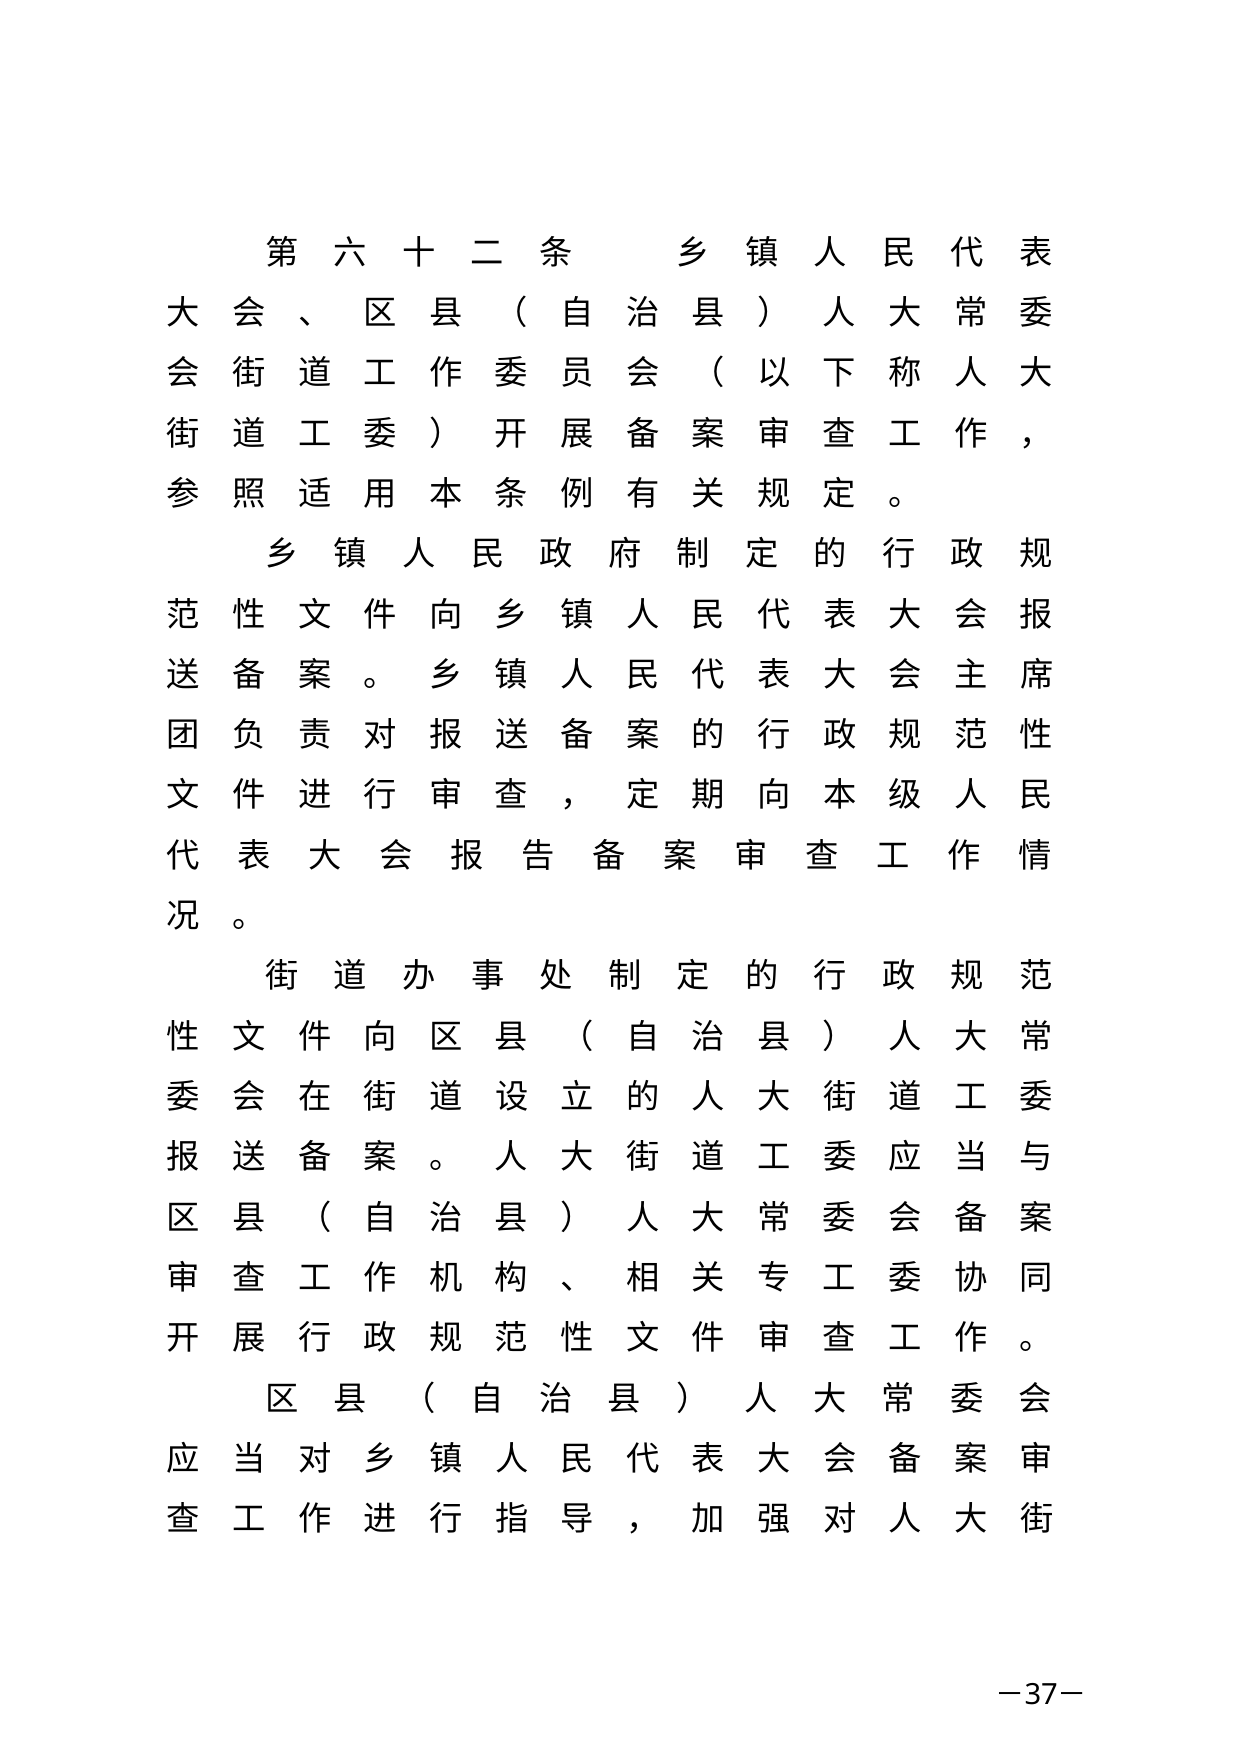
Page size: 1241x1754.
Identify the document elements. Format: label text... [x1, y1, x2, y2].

text 街道办事处制定的行政规范性文件向区县（自治县）人大常委会在街道设立的人大街道工委报送备案。人大街道工委应当与区县（自治县）人大常委会备案审查工作机构、相关专工委协同开展行政规范性文件审查工作。 [167, 943, 1085, 1365]
text 第六十二条 乡镇人民代表大会、区县（自治县）人大常委会街道工作委员会（以下称人大街道工委）开展备案审查工作，参照适用本条例有关规定。 [167, 219, 1085, 521]
text 乡镇人民政府制定的行政规范性文件向乡镇人民代表大会报送备案。乡镇人民代表大会主席团负责对报送备案的行政规范性文件进行审查，定期向本级人民代表大会报告备案审查工作情况。 [167, 521, 1085, 943]
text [167, 1365, 1085, 1546]
